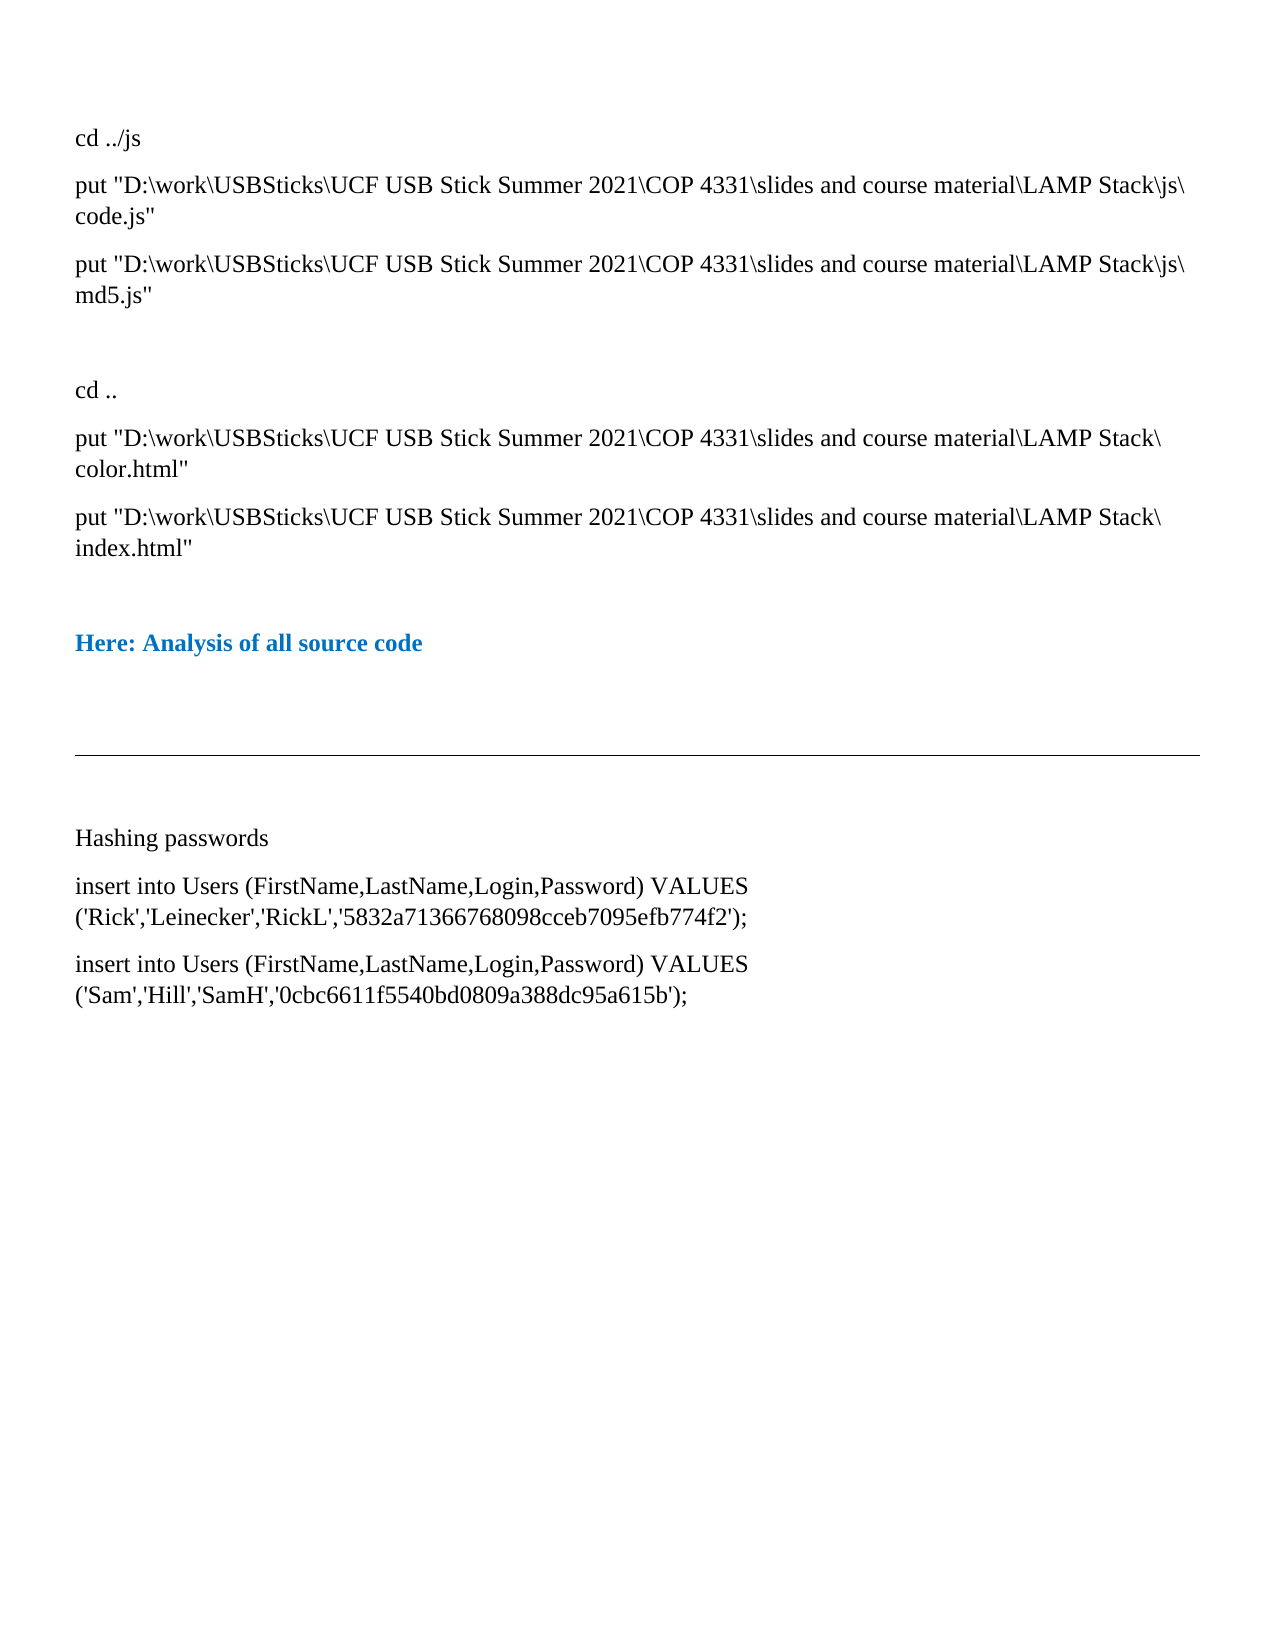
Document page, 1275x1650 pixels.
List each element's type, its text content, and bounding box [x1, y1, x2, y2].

text cd .. [75, 376, 1200, 404]
text Here: Analysis of all source code [75, 628, 1200, 657]
text insert into Users (FirstName,LastName,Login,Password) VALUES ('Sam','Hill','SamH','0cbc6611f5540bd0809a388dc95a615b'); [75, 949, 1200, 1009]
text put "D:\work\USBSticks\UCF USB Stick Summer 2021\COP 4331\slides and course material\LAMP Stack\js\code.js" [75, 170, 1200, 230]
text put "D:\work\USBSticks\UCF USB Stick Summer 2021\COP 4331\slides and course material\LAMP Stack\js\md5.js" [75, 249, 1200, 309]
text put "D:\work\USBSticks\UCF USB Stick Summer 2021\COP 4331\slides and course material\LAMP Stack\index.html" [75, 502, 1200, 562]
text cd ../js [75, 123, 1200, 151]
text Hashing passwords [75, 823, 1200, 852]
text put "D:\work\USBSticks\UCF USB Stick Summer 2021\COP 4331\slides and course material\LAMP Stack\color.html" [75, 423, 1200, 483]
text insert into Users (FirstName,LastName,Login,Password) VALUES ('Rick','Leinecker','RickL','5832a71366768098cceb7095efb774f2'); [75, 871, 1200, 931]
